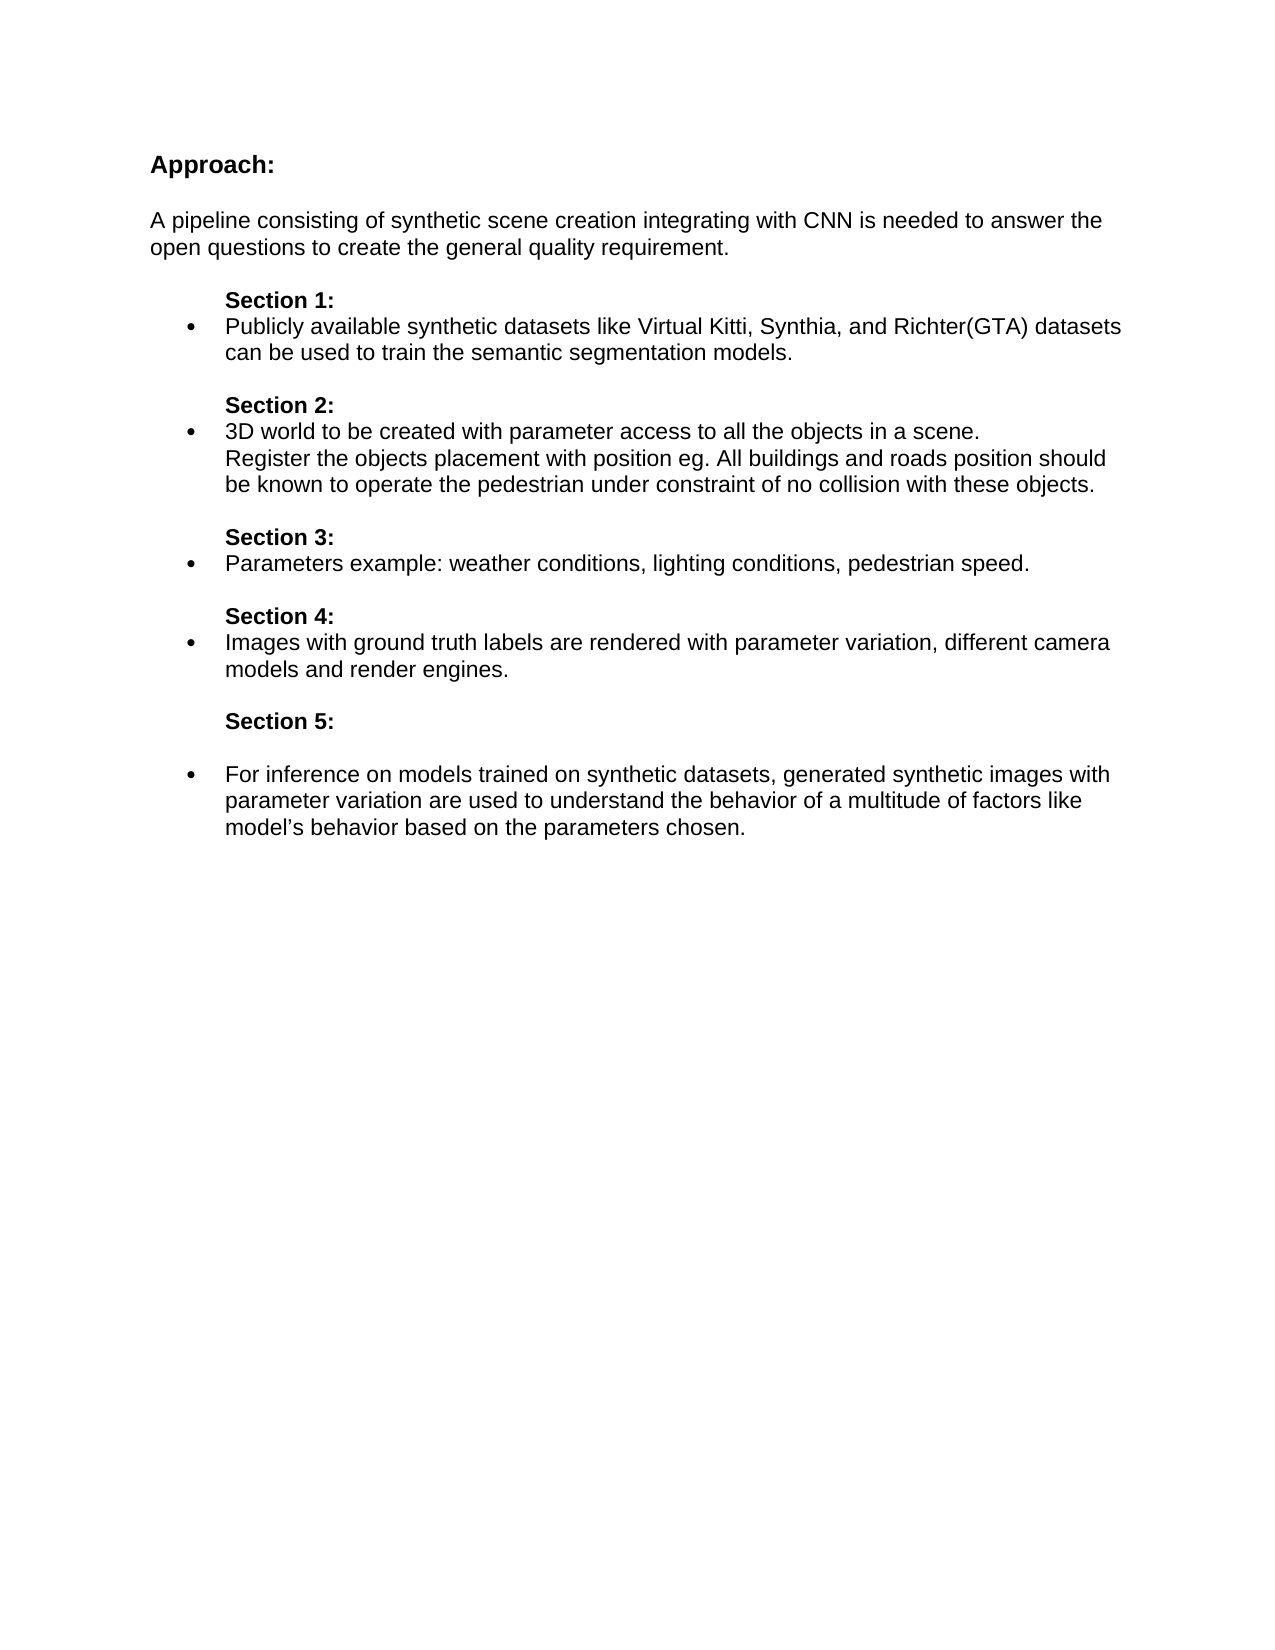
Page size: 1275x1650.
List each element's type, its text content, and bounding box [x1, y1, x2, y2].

text A pipeline consisting of synthetic scene creation integrating with CNN is needed to answer the open questions to create the general quality requirement. [150, 207, 1125, 260]
list Images with ground truth labels are rendered with parameter variation, different camera models and render engines. [187, 629, 1125, 682]
list Parameters example: weather conditions, lighting conditions, pedestrian speed. [187, 550, 1125, 576]
list Publicly available synthetic datasets like Virtual Kitti, Synthia, and Richter(GTA) datasets can be used to train the semantic segmentation models. [187, 313, 1125, 366]
text Approach: [150, 150, 1125, 179]
text Section 2: [225, 392, 1125, 418]
list 3D world to be created with parameter access to all the objects in a scene. [187, 418, 1125, 445]
list For inference on models trained on synthetic datasets, generated synthetic images with parameter variation are used to understand the behavior of a multitude of factors like model’s behavior based on the parameters chosen. [187, 761, 1125, 840]
text Register the objects placement with position eg. All buildings and roads position should be known to operate the pedestrian under constraint of no collision with these objects. [225, 445, 1125, 497]
text Section 1: [150, 287, 1125, 313]
list Section 3: [225, 524, 1125, 550]
list Section 5: [225, 708, 1125, 734]
list Section 4: [225, 603, 1125, 629]
